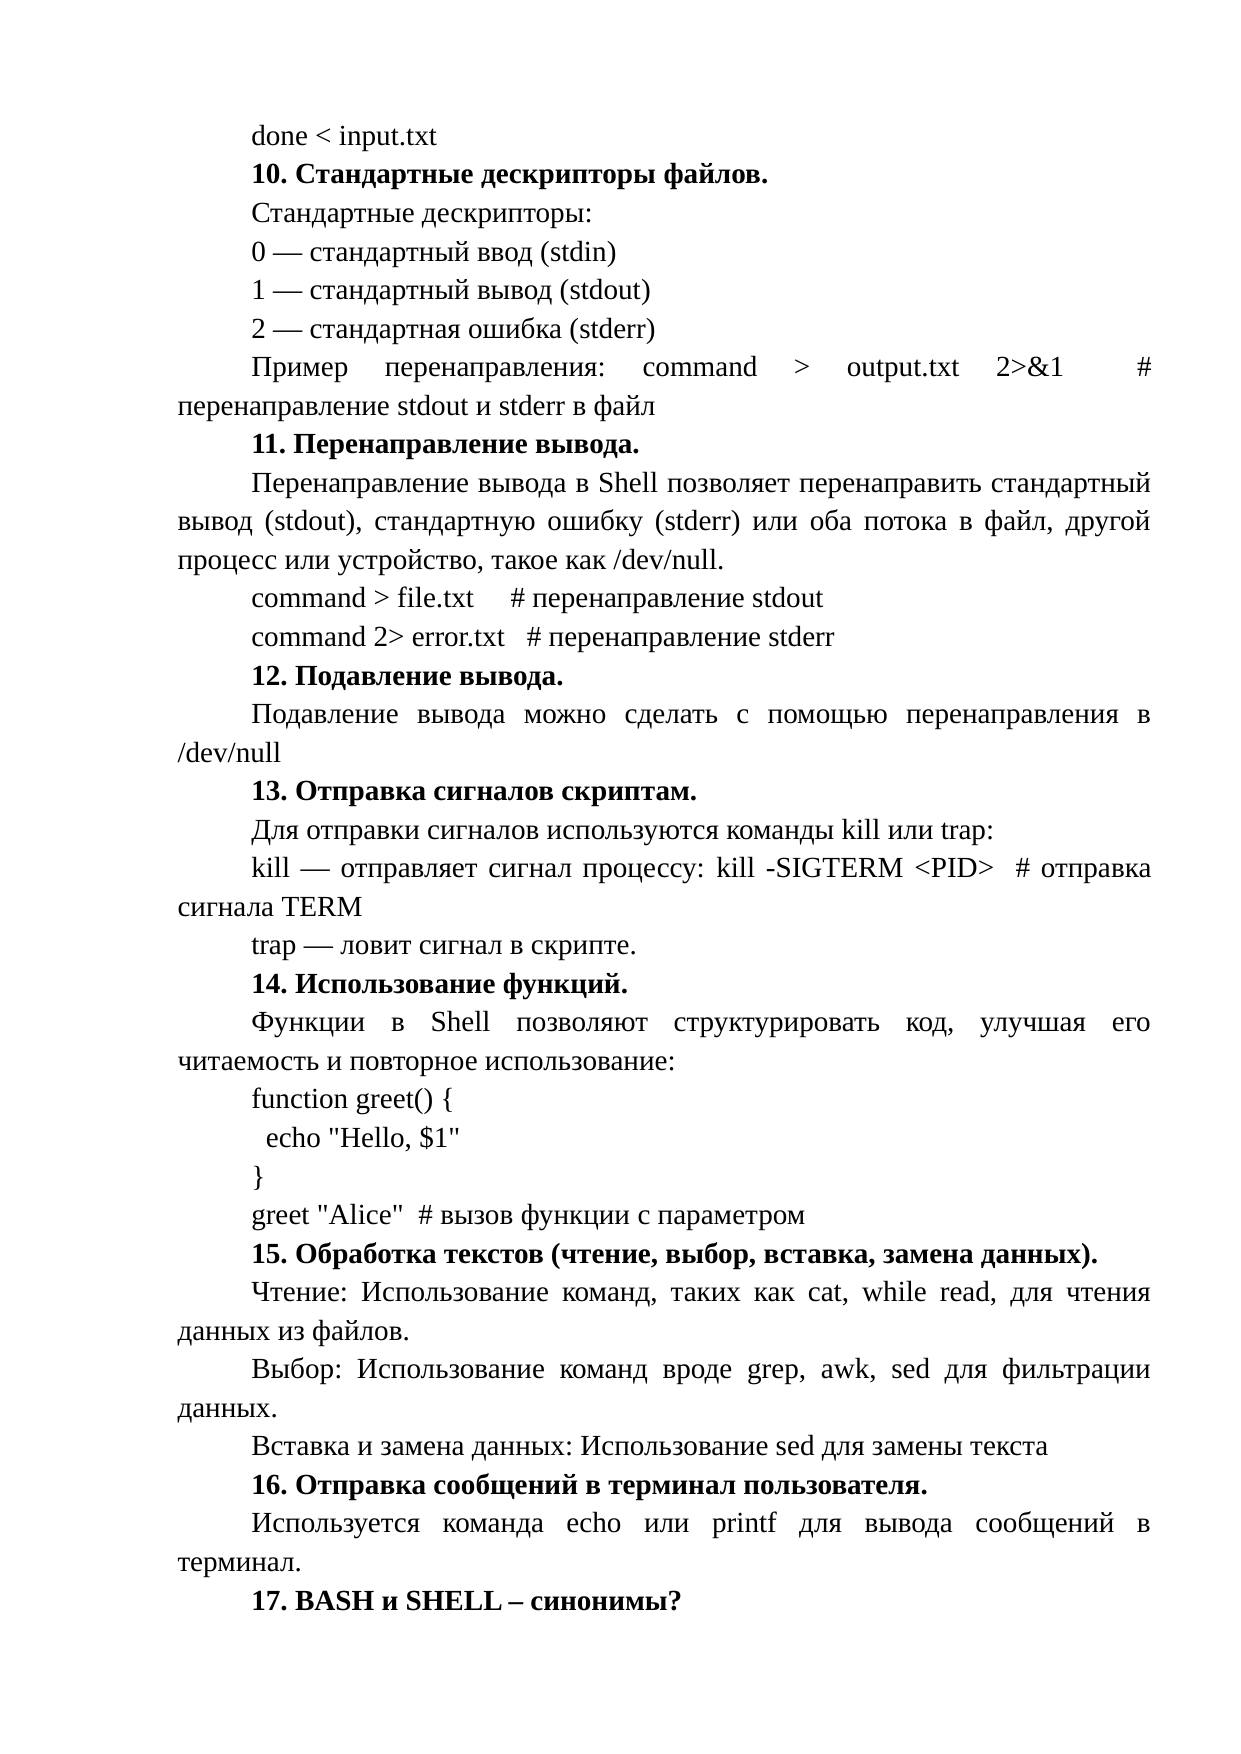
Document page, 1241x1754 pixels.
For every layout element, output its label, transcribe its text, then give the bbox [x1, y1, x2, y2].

text trap — ловит сигнал в скрипте. [177, 927, 1152, 961]
text Стандартные дескрипторы: [177, 195, 1152, 229]
text 1 — стандартный вывод (stdout) [177, 272, 1152, 306]
text Используется команда echo или printf для вывода сообщений в терминал. [177, 1506, 1152, 1578]
text done < input.txt [177, 118, 1152, 152]
text command > file.txt # перенаправление stdout [177, 581, 1152, 614]
text function greet() { [177, 1082, 1152, 1115]
text 17. BASH и SHELL – синонимы? [177, 1583, 1152, 1616]
text 0 — стандартный ввод (stdin) [177, 234, 1152, 267]
text 13. Отправка сигналов скриптам. [177, 773, 1152, 807]
text 14. Использование функций. [177, 966, 1152, 999]
text Перенаправление вывода в Shell позволяет перенаправить стандартный вывод (stdout), стандартную ошибку (stderr) или оба потока в файл, другой процесс или устройство, такое как /dev/null. [177, 465, 1152, 576]
text Для отправки сигналов используются команды kill или trap: [177, 812, 1152, 845]
text Вставка и замена данных: Использование sed для замены текста [177, 1428, 1152, 1462]
text 15. Обработка текстов (чтение, выбор, вставка, замена данных). [177, 1236, 1152, 1269]
text Чтение: Использование команд, таких как cat, while read, для чтения данных из файлов. [177, 1274, 1152, 1346]
text Пример перенаправления: command > output.txt 2>&1 # перенаправление stdout и stderr в файл [177, 349, 1152, 421]
text 12. Подавление вывода. [177, 658, 1152, 691]
text kill — отправляет сигнал процессу: kill -SIGTERM <PID> # отправка сигнала TERM [177, 850, 1152, 922]
text Функции в Shell позволяют структурировать код, улучшая его читаемость и повторное использование: [177, 1004, 1152, 1077]
text Выбор: Использование команд вроде grep, awk, sed для фильтрации данных. [177, 1351, 1152, 1423]
text 16. Отправка сообщений в терминал пользователя. [177, 1467, 1152, 1501]
text 2 — стандартная ошибка (stderr) [177, 311, 1152, 344]
text greet "Alice" # вызов функции с параметром [177, 1197, 1152, 1231]
text echo "Hello, $1" [177, 1120, 1152, 1154]
text command 2> error.txt # перенаправление stderr [177, 619, 1152, 653]
text Подавление вывода можно сделать с помощью перенаправления в /dev/null [177, 696, 1152, 768]
text 11. Перенаправление вывода. [177, 426, 1152, 460]
text } [177, 1159, 1152, 1192]
text 10. Стандартные дескрипторы файлов. [177, 157, 1152, 190]
